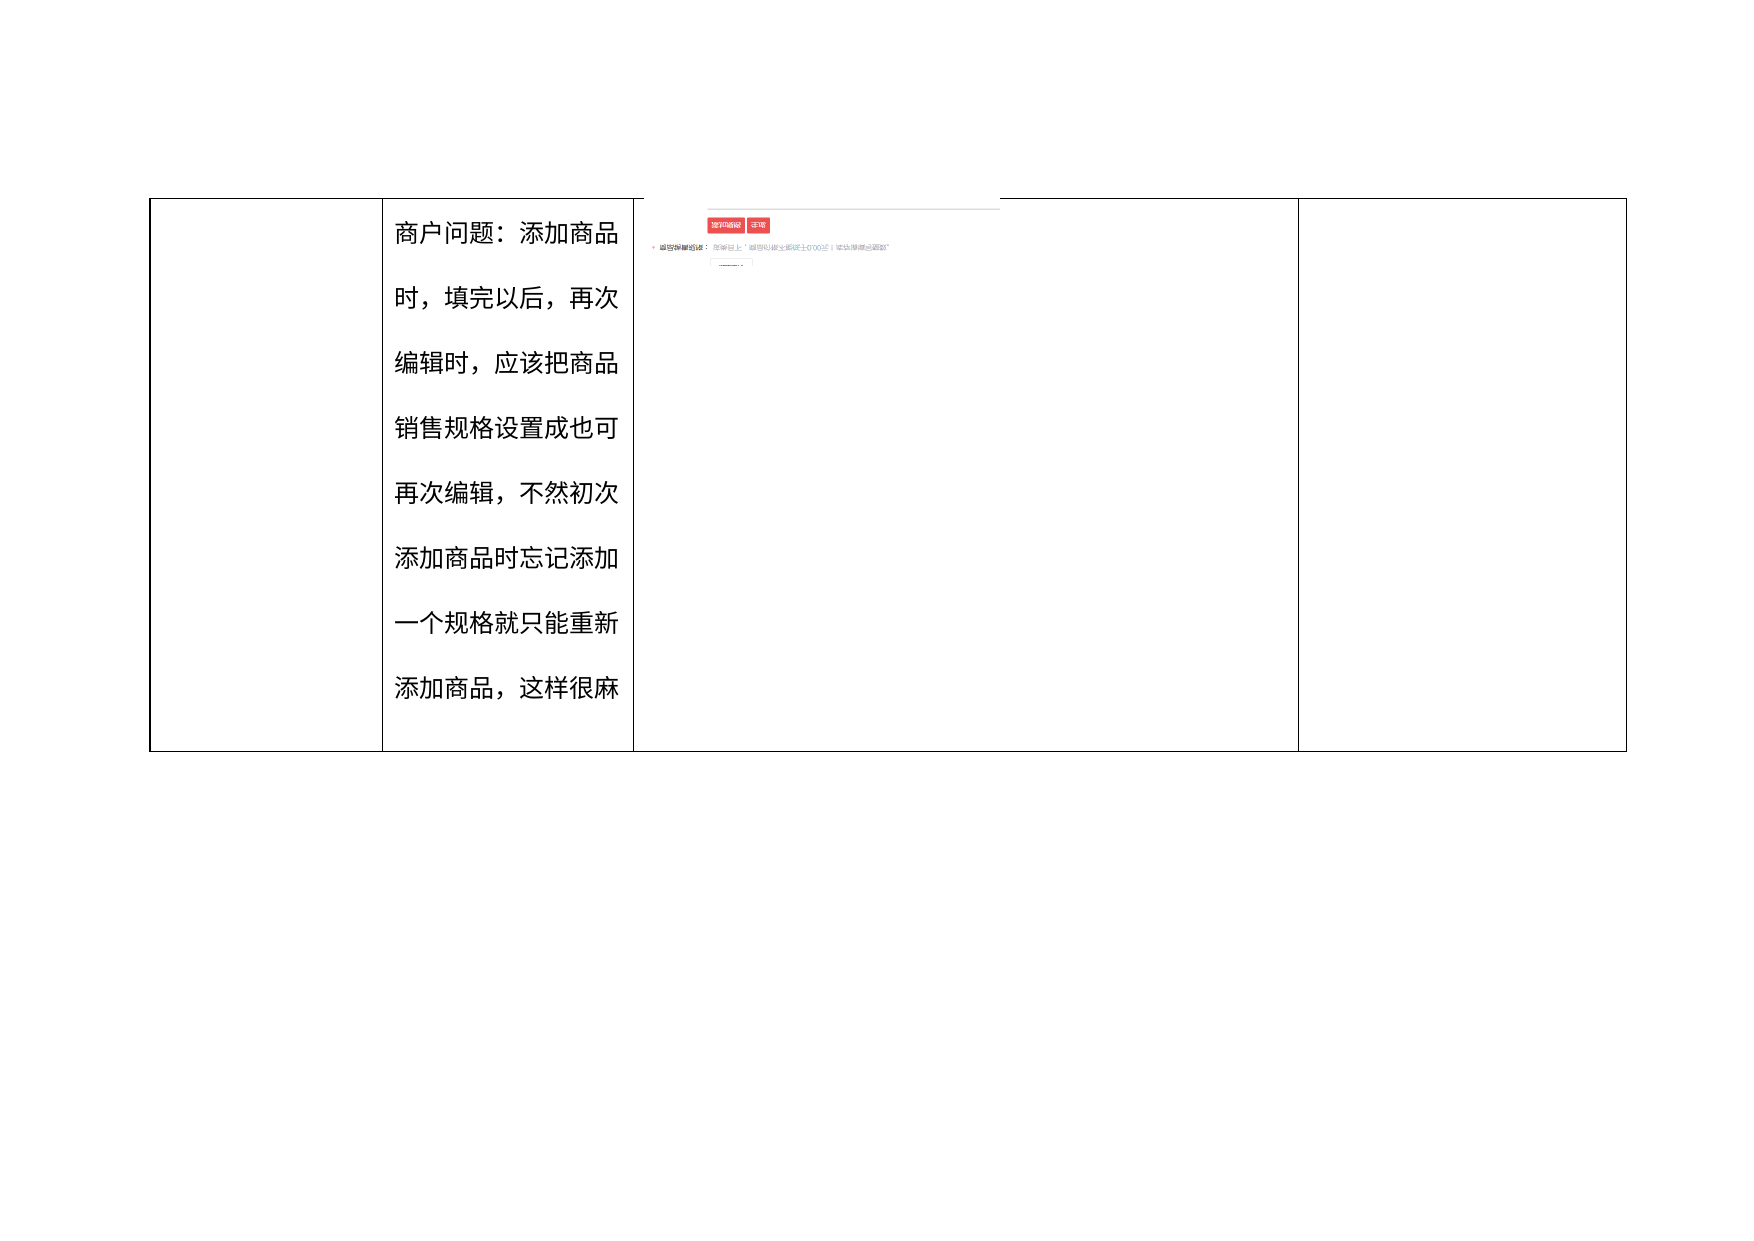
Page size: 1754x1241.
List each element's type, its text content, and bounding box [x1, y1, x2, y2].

picture [644, 198, 1000, 266]
table_cell [151, 199, 382, 751]
table_cell [634, 199, 1298, 751]
table_cell 商户问题：添加商品时，填完以后，再次编辑时，应该把商品销售规格设置成也可再次编辑，不然初次添加商品时忘记添加一个规格就只能重新添加商品，这样很麻 [383, 199, 633, 751]
table_cell [1299, 199, 1626, 751]
